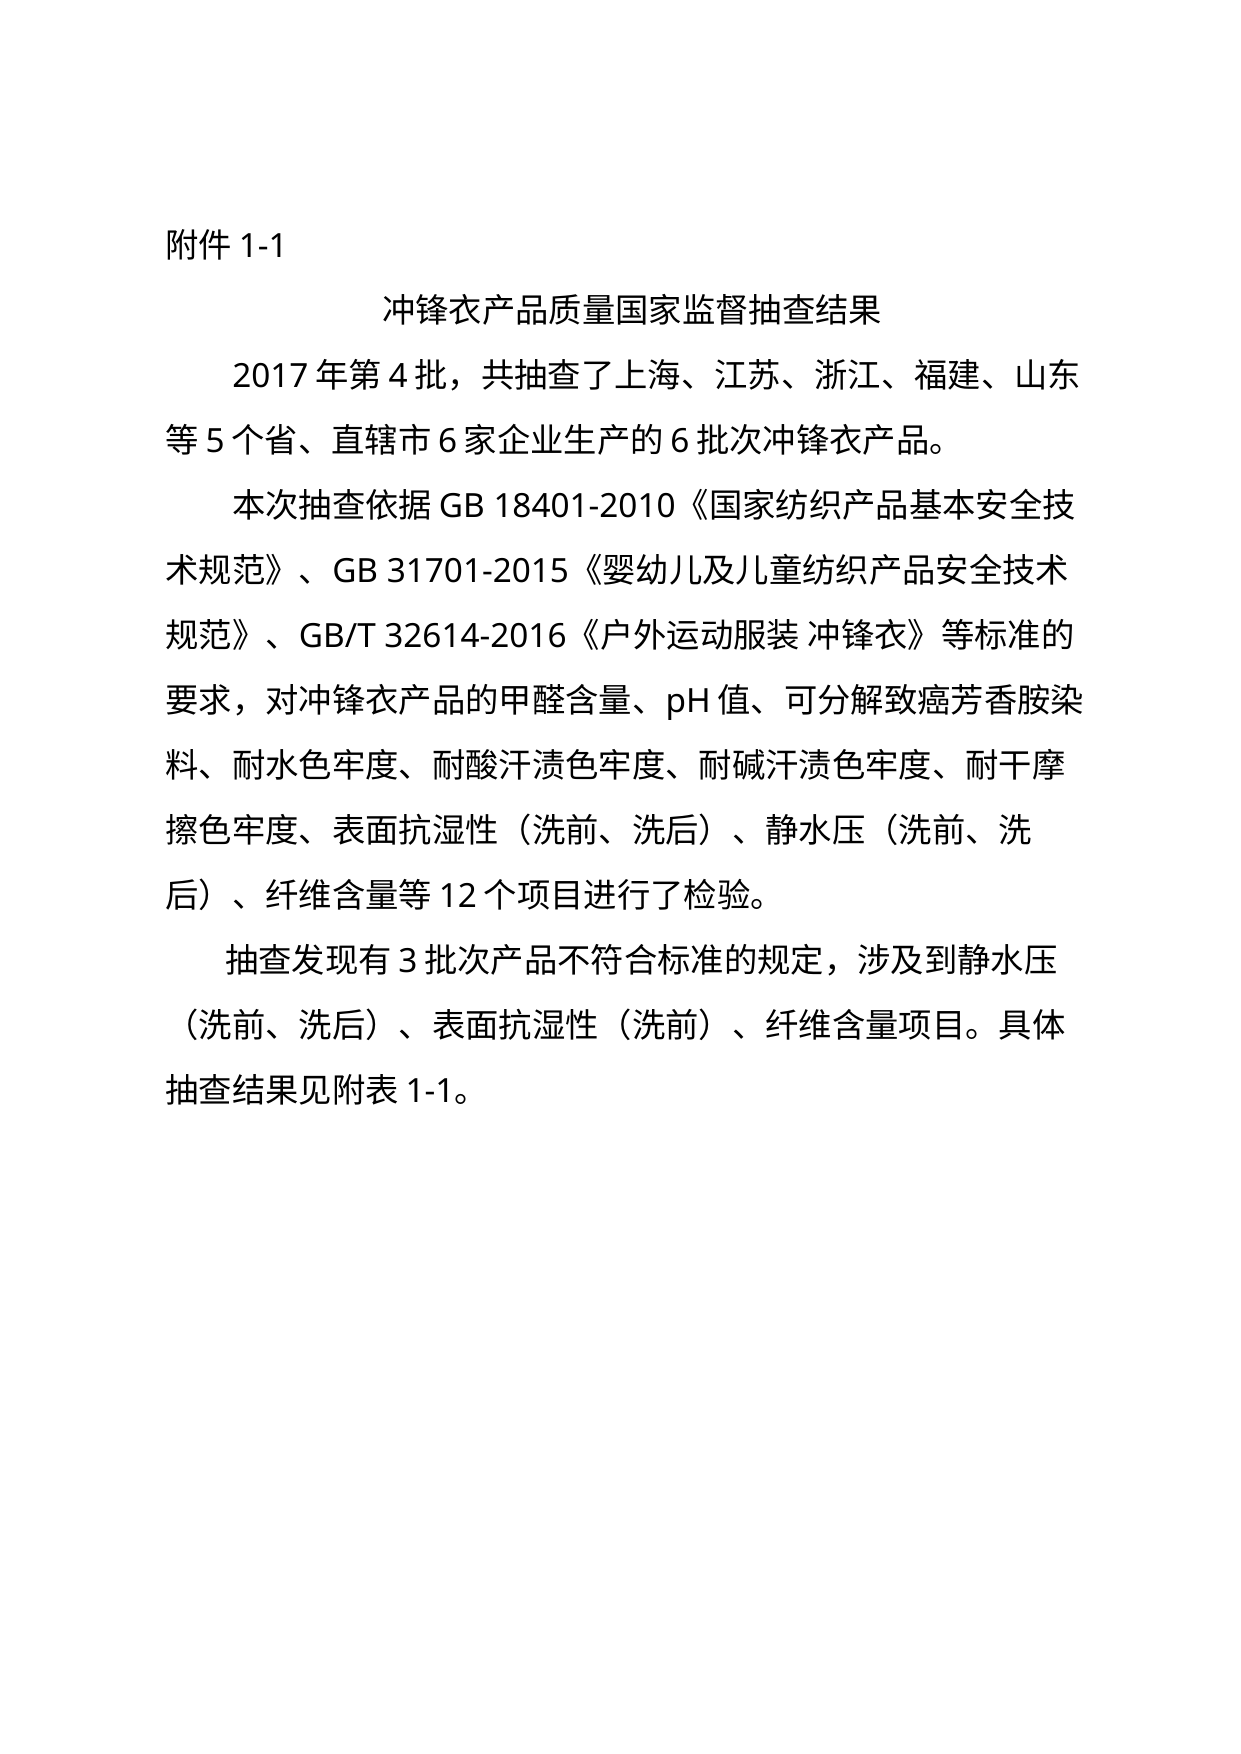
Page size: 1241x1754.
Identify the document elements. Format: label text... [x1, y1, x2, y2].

text 附件1-1 [165, 211, 1098, 276]
text 抽查发现有3批次产品不符合标准的规定，涉及到静水压（洗前、洗后）、表面抗湿性（洗前）、纤维含量项目。具体抽查结果见附表1-1。 [165, 926, 1098, 1121]
text 本次抽查依据GB 18401-2010《国家纺织产品基本安全技术规范》、GB 31701-2015《婴幼儿及儿童纺织产品安全技术规范》、GB/T 32614-2016《户外运动服装 冲锋衣》等标准的要求，对冲锋衣产品的甲醛含量、pH值、可分解致癌芳香胺染料、耐水色牢度、耐酸汗渍色牢度、耐碱汗渍色牢度、耐干摩擦色牢度、表面抗湿性（洗前、洗后）、静水压（洗前、洗后）、纤维含量等12个项目进行了检验。 [165, 471, 1098, 926]
text 2017年第4批，共抽查了上海、江苏、浙江、福建、山东等5个省、直辖市6家企业生产的6批次冲锋衣产品。 [165, 341, 1098, 471]
text 冲锋衣产品质量国家监督抽查结果 [165, 276, 1098, 341]
